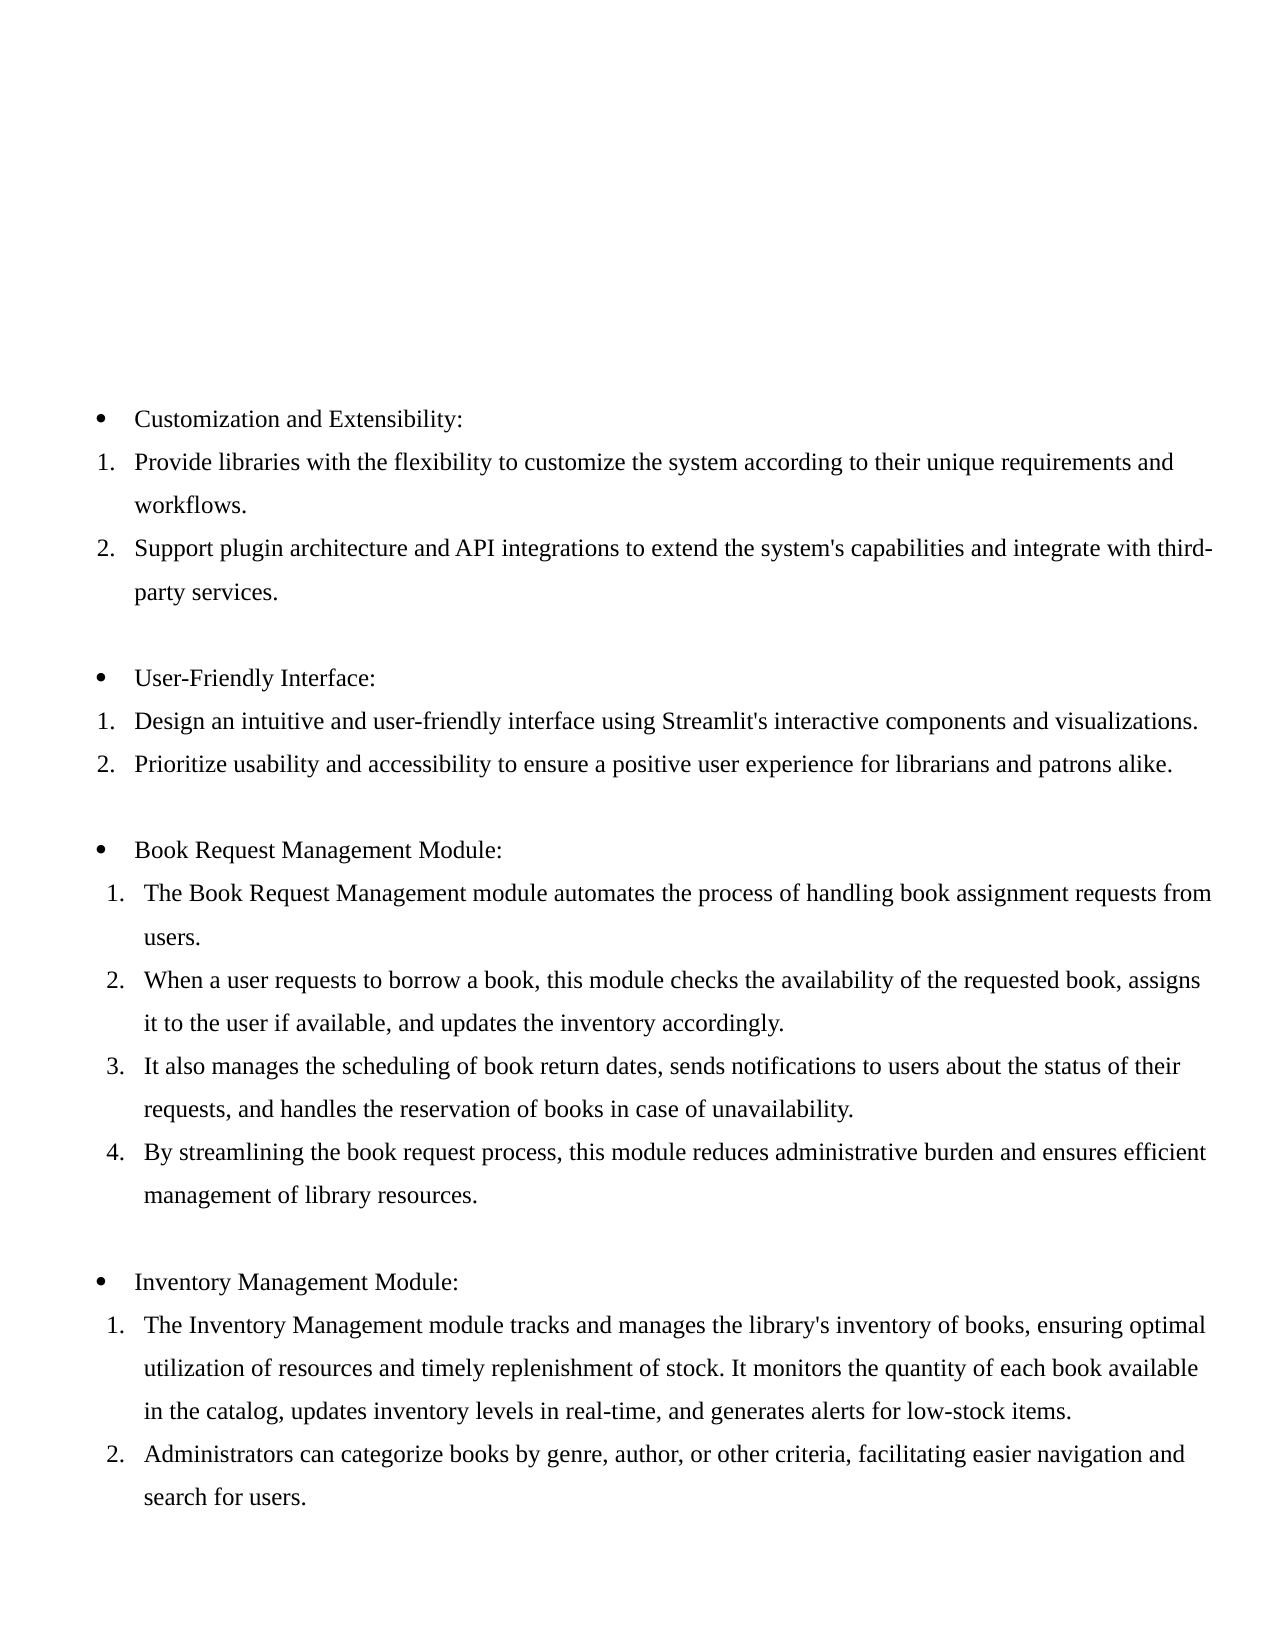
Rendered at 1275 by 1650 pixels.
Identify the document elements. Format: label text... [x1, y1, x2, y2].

list Inventory Management Module: [97, 1267, 1216, 1295]
list Design an intuitive and user-friendly interface using Streamlit's interactive components and visualizations. [97, 706, 1216, 735]
list Administrators can categorize books by genre, author, or other criteria, facilitating easier navigation and search for users. [106, 1439, 1216, 1511]
list Book Request Management Module: [97, 835, 1216, 864]
list When a user requests to borrow a book, this module checks the availability of the requested book, assigns it to the user if available, and updates the inventory accordingly. [106, 965, 1216, 1037]
list User-Friendly Interface: [97, 663, 1216, 692]
list The Book Request Management module automates the process of handling book assignment requests from users. [106, 878, 1216, 950]
list Customization and Extensibility: [97, 404, 1216, 433]
list Provide libraries with the flexibility to customize the system according to their unique requirements and workflows. [97, 447, 1216, 519]
list Support plugin architecture and API integrations to extend the system's capabilities and integrate with third-party services. [97, 533, 1216, 605]
list The Inventory Management module tracks and manages the library's inventory of books, ensuring optimal utilization of resources and timely replenishment of stock. It monitors the quantity of each book available in the catalog, updates inventory levels in real-time, and generates alerts for low-stock items. [106, 1310, 1216, 1425]
list By streamlining the book request process, this module reduces administrative burden and ensures efficient management of library resources. [106, 1137, 1216, 1209]
list It also manages the scheduling of book return dates, sends notifications to users about the status of their requests, and handles the reservation of books in case of unavailability. [106, 1051, 1216, 1123]
list Prioritize usability and accessibility to ensure a positive user experience for librarians and patrons alike. [97, 749, 1216, 778]
